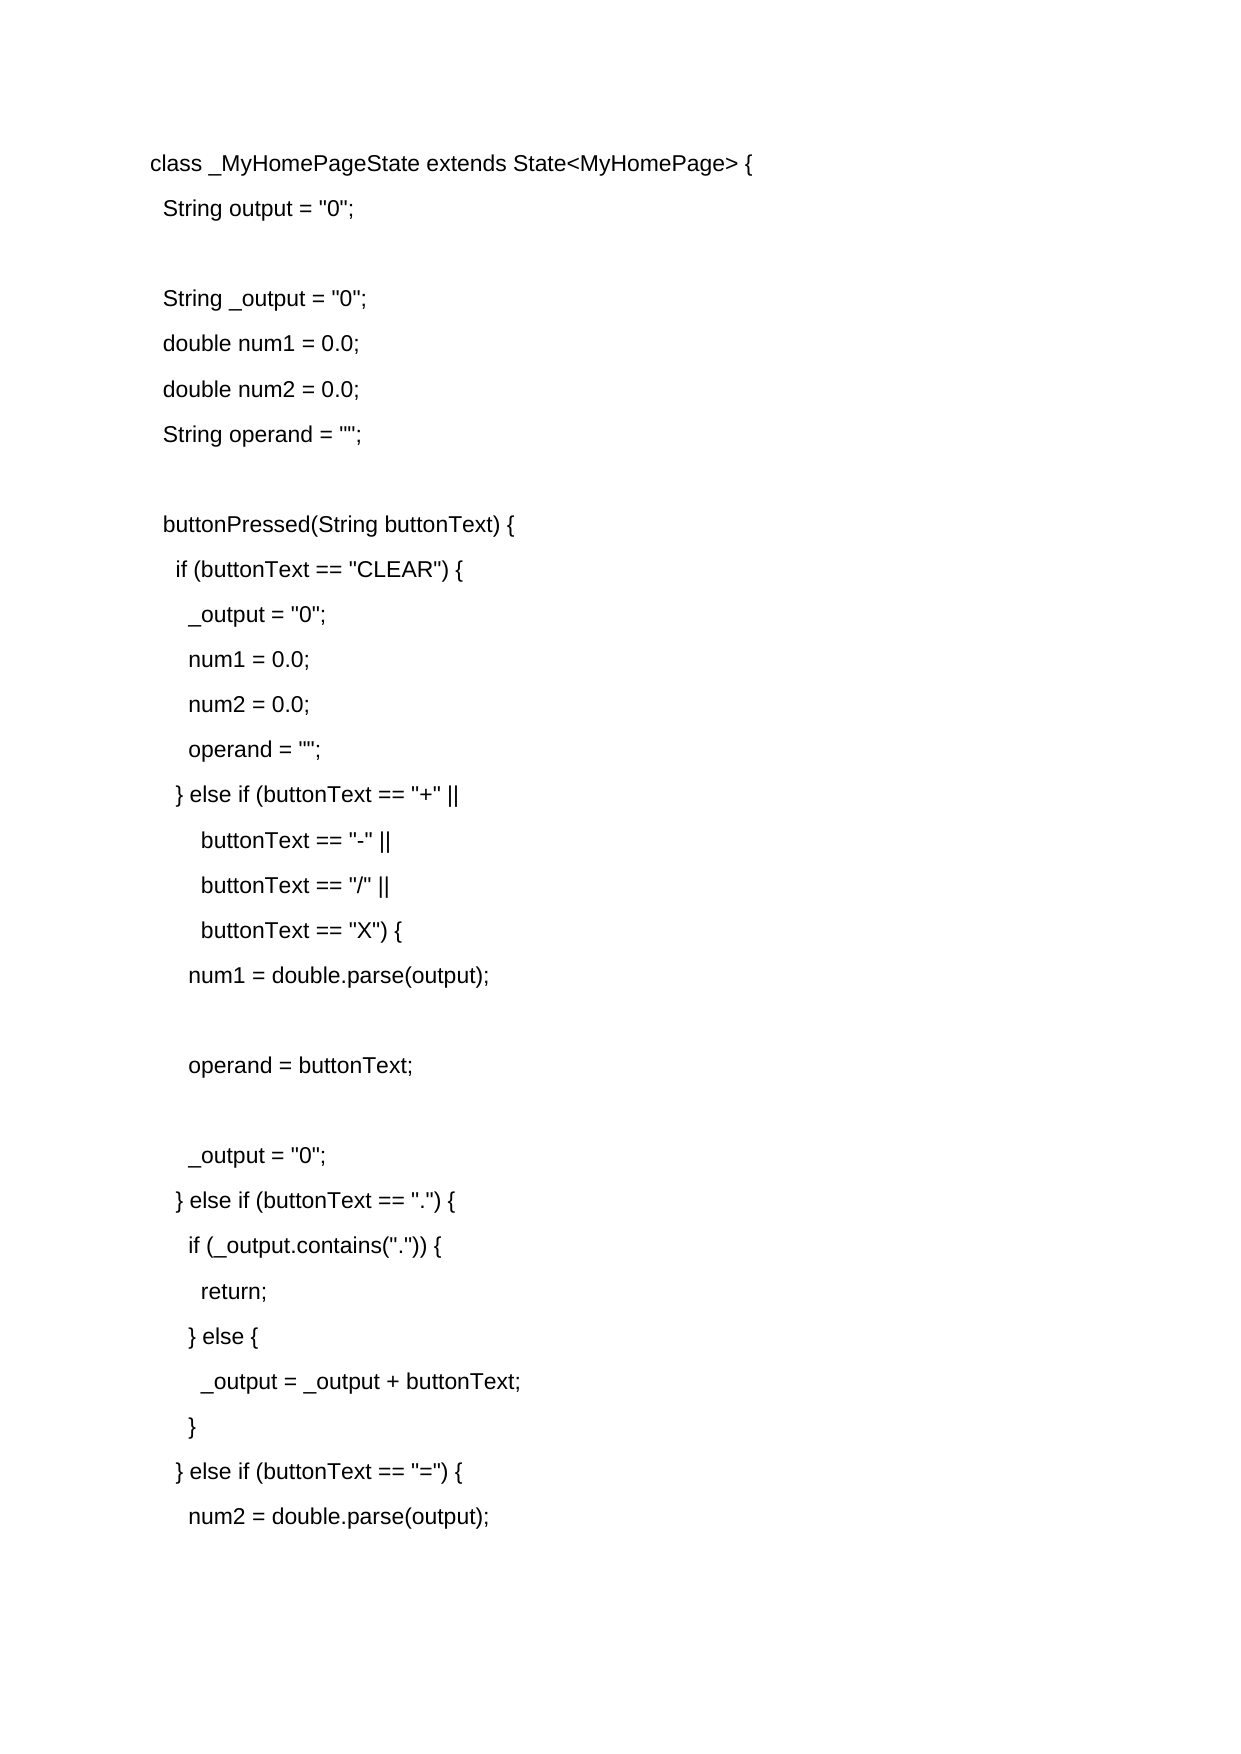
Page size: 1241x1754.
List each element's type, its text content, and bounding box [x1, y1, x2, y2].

text } else if (buttonText == "=") { [150, 1458, 1090, 1484]
text double num2 = 0.0; [150, 376, 1090, 402]
text _output = _output + buttonText; [150, 1368, 1090, 1394]
text String _output = "0"; [150, 285, 1090, 312]
text return; [150, 1278, 1090, 1304]
text buttonText == "-" || [150, 827, 1090, 853]
text buttonText == "/" || [150, 872, 1090, 898]
text } else if (buttonText == "+" || [150, 781, 1090, 808]
text _output = "0"; [150, 601, 1090, 627]
text String operand = ""; [150, 421, 1090, 447]
text } [150, 1413, 1090, 1439]
text _output = "0"; [150, 1142, 1090, 1169]
text operand = ""; [150, 736, 1090, 763]
text class _MyHomePageState extends State<MyHomePage> { [150, 150, 1090, 176]
text num2 = 0.0; [150, 691, 1090, 718]
text num2 = double.parse(output); [150, 1503, 1090, 1529]
text if (buttonText == "CLEAR") { [150, 556, 1090, 582]
text buttonPressed(String buttonText) { [150, 511, 1090, 537]
text buttonText == "X") { [150, 917, 1090, 943]
text String output = "0"; [150, 195, 1090, 221]
text operand = buttonText; [150, 1052, 1090, 1078]
text num1 = double.parse(output); [150, 962, 1090, 988]
text } else if (buttonText == ".") { [150, 1187, 1090, 1214]
text double num1 = 0.0; [150, 330, 1090, 357]
text num1 = 0.0; [150, 646, 1090, 672]
text } else { [150, 1323, 1090, 1349]
text if (_output.contains(".")) { [150, 1232, 1090, 1259]
